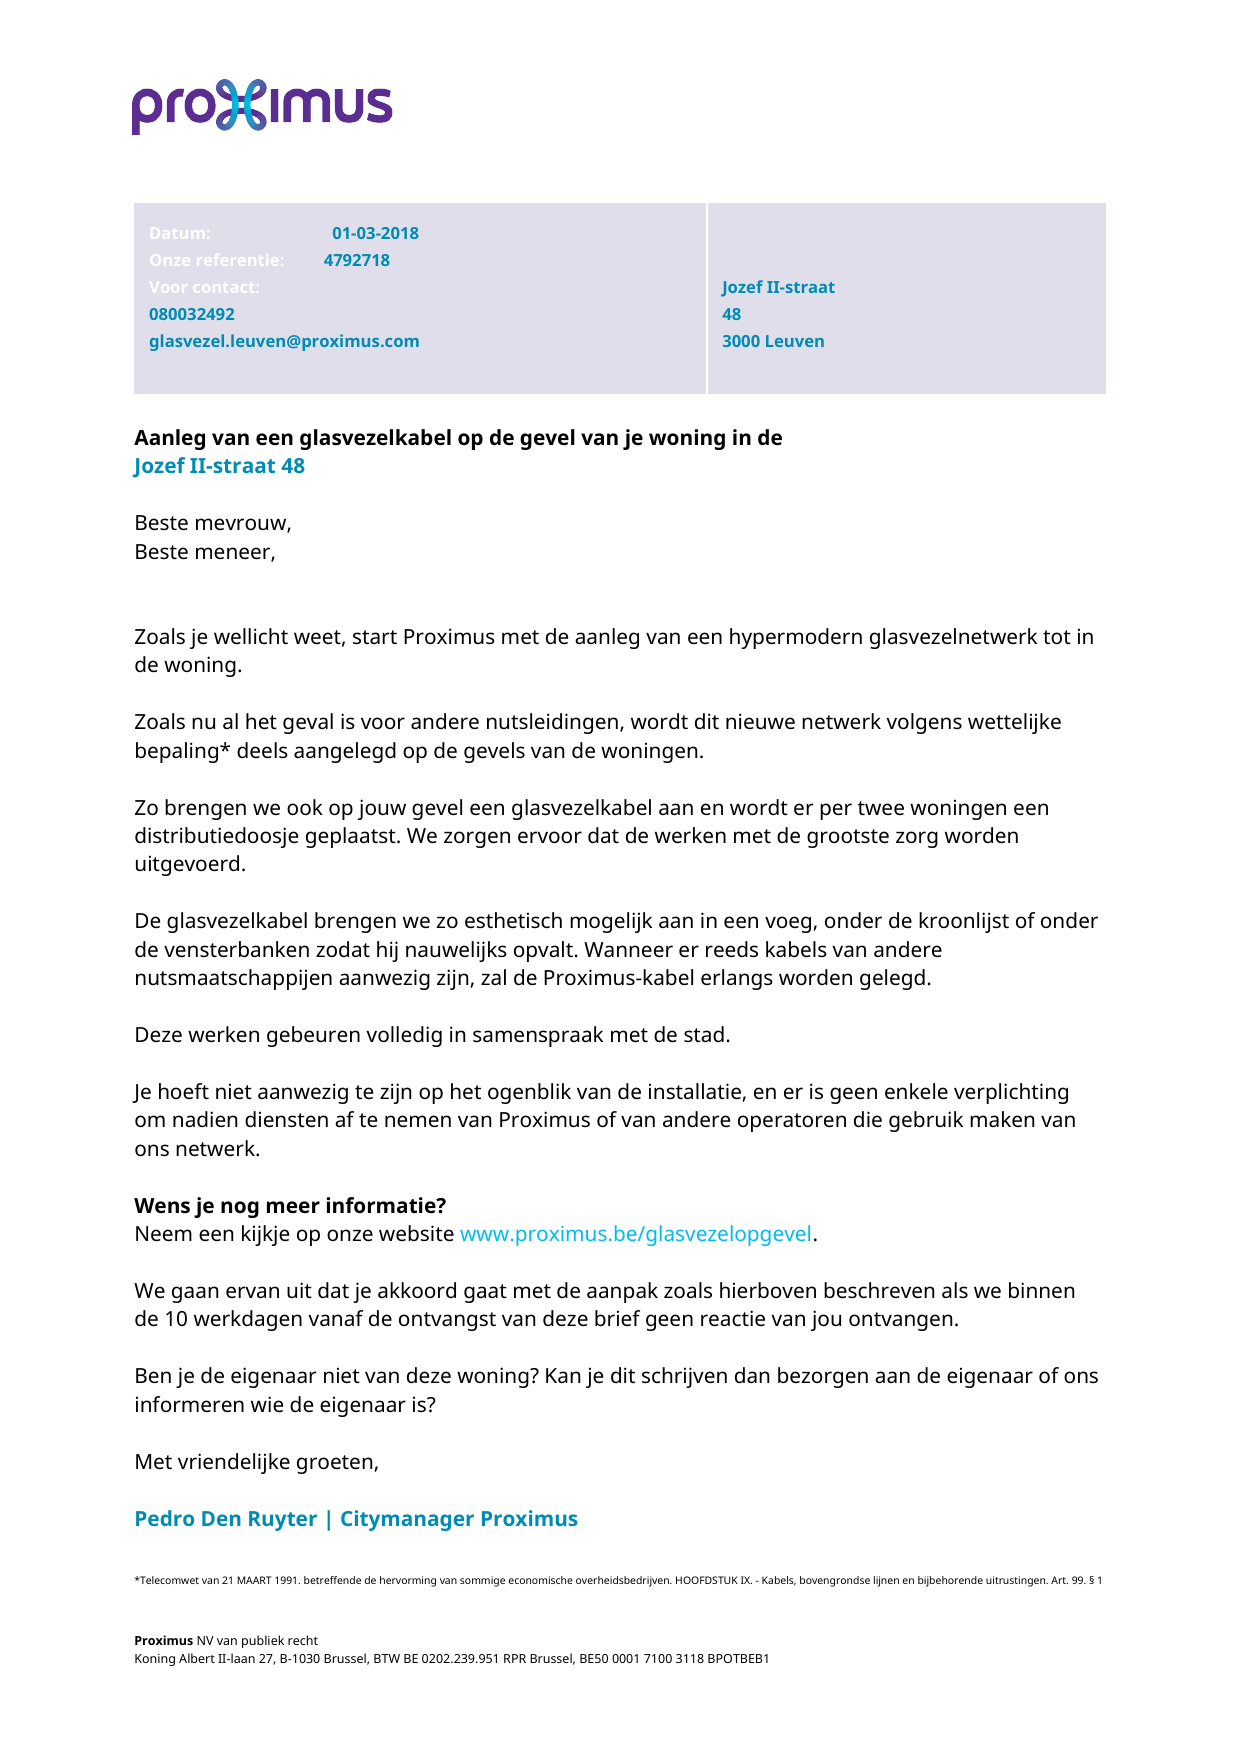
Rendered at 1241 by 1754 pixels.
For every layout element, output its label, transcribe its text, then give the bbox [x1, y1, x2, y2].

text Beste meneer, [134, 537, 1106, 565]
text De glasvezelkabel brengen we zo esthetisch mogelijk aan in een voeg, onder de kroonlijst of onder de vensterbanken zodat hij nauwelijks opvalt. Wanneer er reeds kabels van andere nutsmaatschappijen aanwezig zijn, zal de Proximus-kabel erlangs worden gelegd. [134, 906, 1106, 992]
text Je hoeft niet aanwezig te zijn op het ogenblik van de installatie, en er is geen enkele verplichting om nadien diensten af te nemen van Proximus of van andere operatoren die gebruik maken van ons netwerk. [134, 1077, 1106, 1162]
text Neem een kijkje op onze website www.proximus.be/glasvezelopgevel. [134, 1219, 1106, 1248]
text Jozef II-straat 48 [134, 451, 1106, 480]
text Beste mevrouw, [134, 508, 1106, 537]
table_header Datum: 01-03-2018 Onze referentie: 4792718 Voor contact: 080032492 glasvezel.leuven@proximus.com [134, 203, 706, 394]
text Zoals je wellicht weet, start Proximus met de aanleg van een hypermodern glasvezelnetwerk tot in de woning. [134, 622, 1106, 679]
text Wens je nog meer informatie? [134, 1191, 1106, 1219]
text Ben je de eigenaar niet van deze woning? Kan je dit schrijven dan bezorgen aan de eigenaar of ons informeren wie de eigenaar is? [134, 1361, 1106, 1418]
text Zoals nu al het geval is voor andere nutsleidingen, wordt dit nieuwe netwerk volgens wettelijke bepaling* deels aangelegd op de gevels van de woningen. [134, 707, 1106, 764]
text Aanleg van een glasvezelkabel op de gevel van je woning in de [134, 423, 1106, 451]
text Deze werken gebeuren volledig in samenspraak met de stad. [134, 1020, 1106, 1049]
text Met vriendelijke groeten, [134, 1447, 1106, 1475]
table_header Jozef II-straat 48 3000 Leuven [708, 203, 1106, 394]
text Pedro Den Ruyter | Citymanager Proximus [134, 1504, 1106, 1532]
text Zo brengen we ook op jouw gevel een glasvezelkabel aan en wordt er per twee woningen een distributiedoosje geplaatst. We zorgen ervoor dat de werken met de grootste zorg worden uitgevoerd. [134, 793, 1106, 878]
picture [0, 0, 1241, 149]
text We gaan ervan uit dat je akkoord gaat met de aanpak zoals hierboven beschreven als we binnen de 10 werkdagen vanaf de ontvangst van deze brief geen reactie van jou ontvangen. [134, 1276, 1106, 1333]
text *Telecomwet van 21 MAART 1991. betreffende de hervorming van sommige economische overheidsbedrijven. HOOFDSTUK IX. - Kabels, bovengrondse lijnen en bijbehorende uitrustingen. Art. 99. § 1 [134, 1561, 1106, 1588]
